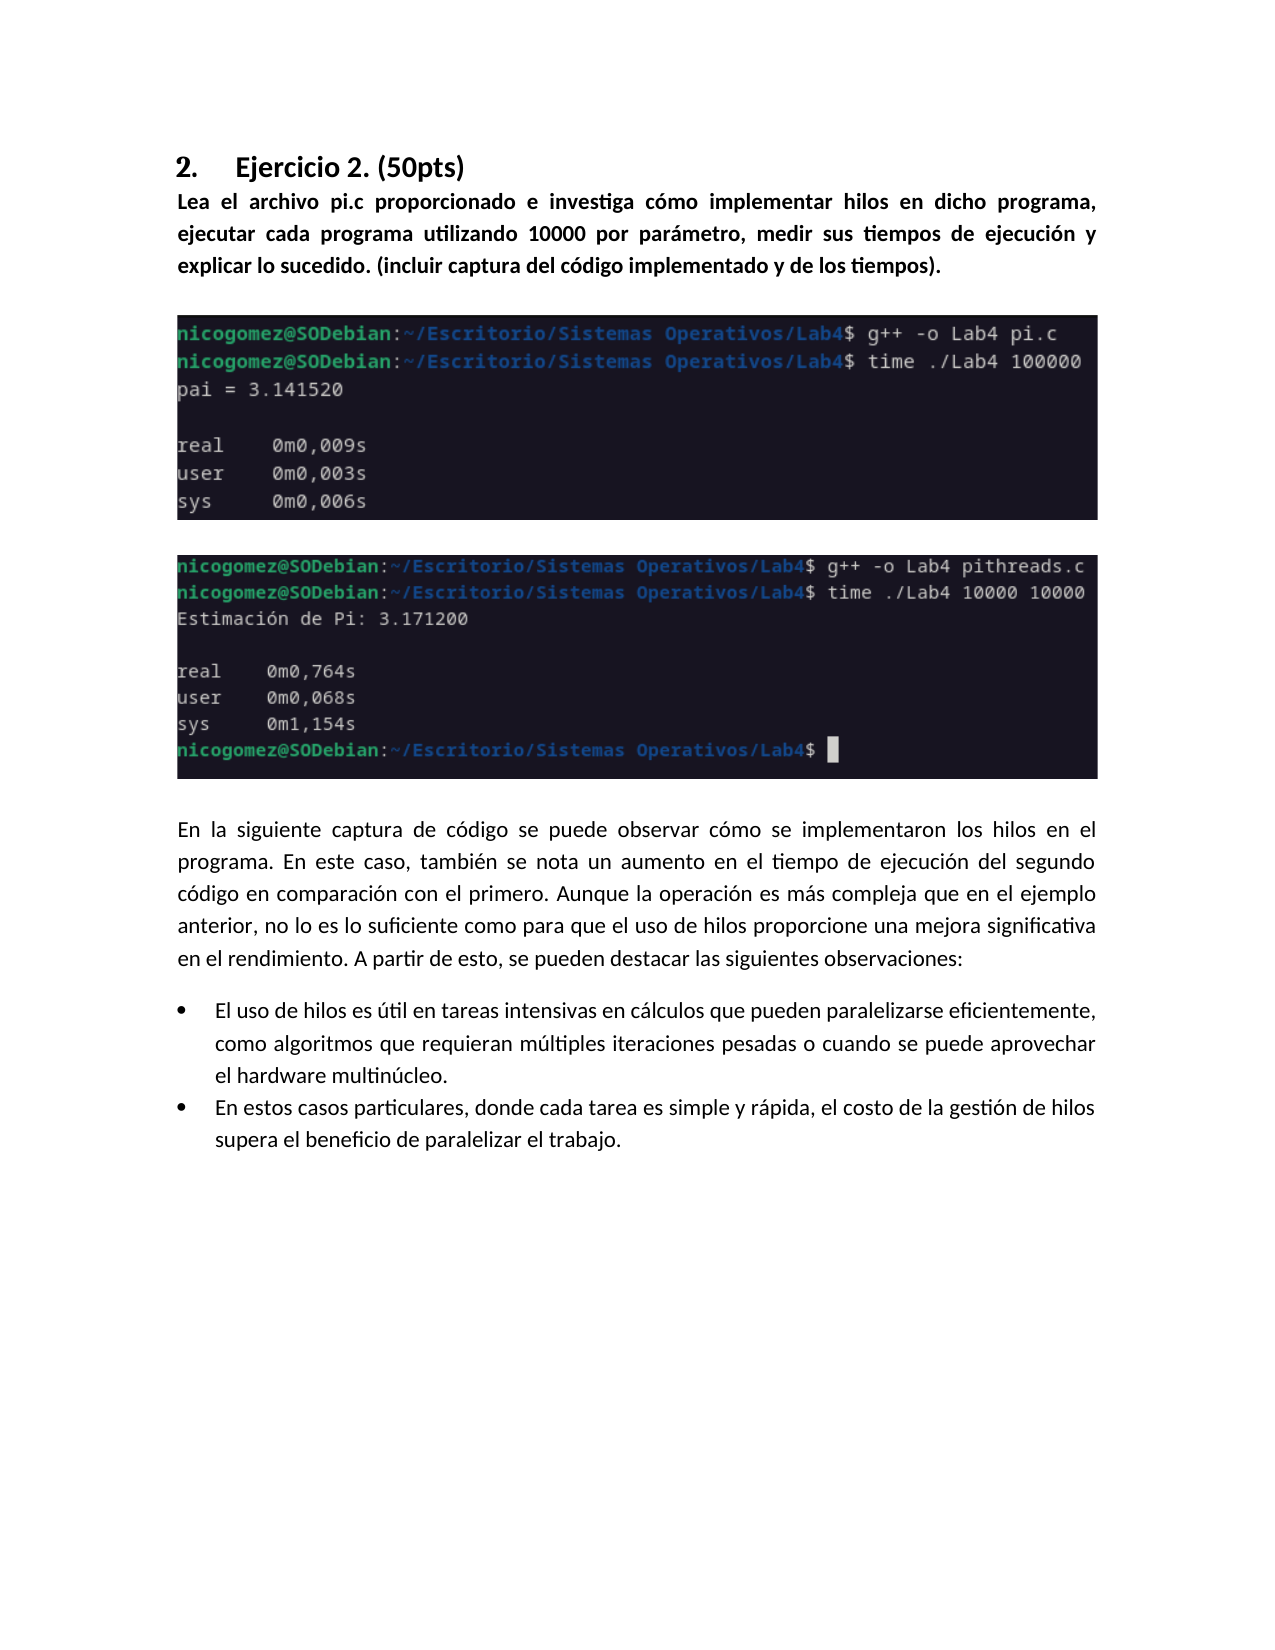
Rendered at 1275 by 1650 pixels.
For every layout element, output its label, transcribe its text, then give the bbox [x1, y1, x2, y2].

text Lea el archivo pi.c proporcionado e investiga cómo implementar hilos en dicho programa, ejecutar cada programa utilizando 10000 por parámetro, medir sus tiempos de ejecución y explicar lo sucedido. (incluir captura del código implementado y de los tiempos). [177, 187, 1098, 279]
list En estos casos particulares, donde cada tarea es simple y rápida, el costo de la gestión de hilos supera el beneficio de paralelizar el trabajo. [177, 1093, 1098, 1153]
picture [177, 315, 1098, 520]
text En la siguiente captura de código se puede observar cómo se implementaron los hilos en el programa. En este caso, también se nota un aumento en el tiempo de ejecución del segundo código en comparación con el primero. Aunque la operación es más compleja que en el ejemplo anterior, no lo es lo suficiente como para que el uso de hilos proporcione una mejora significativa en el rendimiento. A partir de esto, se pueden destacar las siguientes observaciones: [177, 815, 1098, 972]
subtitle Ejercicio 2. (50pts) [176, 148, 1098, 184]
picture [177, 555, 1098, 779]
list El uso de hilos es útil en tareas intensivas en cálculos que pueden paralelizarse eficientemente, como algoritmos que requieran múltiples iteraciones pesadas o cuando se puede aprovechar el hardware multinúcleo. [177, 997, 1098, 1089]
